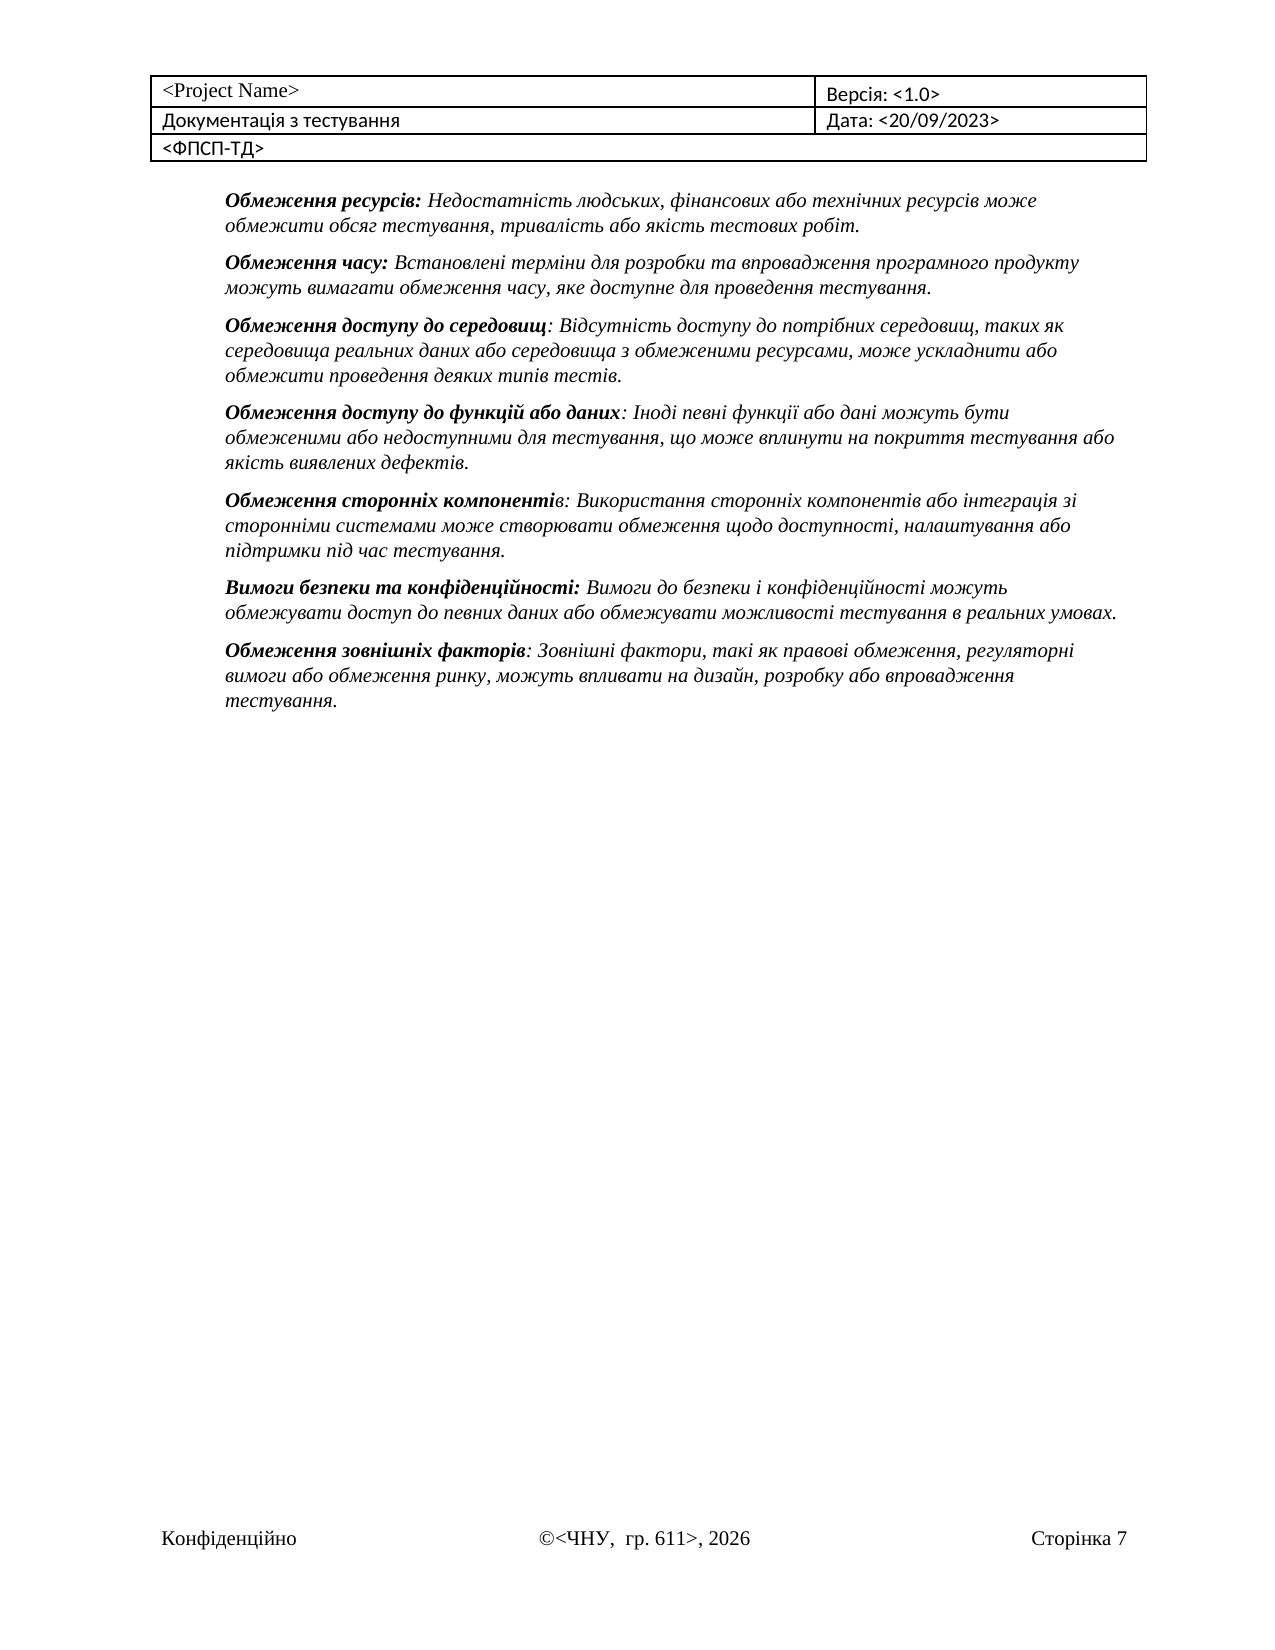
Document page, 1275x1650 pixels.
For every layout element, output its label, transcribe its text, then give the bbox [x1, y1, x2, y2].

text Обмеження ресурсів: Недостатність людських, фінансових або технічних ресурсів може обмежити обсяг тестування, тривалість або якість тестових робіт. [225, 187, 1125, 237]
text Обмеження зовнішніх факторів: Зовнішні фактори, такі як правові обмеження, регуляторні вимоги або обмеження ринку, можуть впливати на дизайн, розробку або впровадження тестування. [225, 637, 1125, 712]
text Вимоги безпеки та конфіденційності: Вимоги до безпеки і конфіденційності можуть обмежувати доступ до певних даних або обмежувати можливості тестування в реальних умовах. [225, 574, 1125, 624]
text Обмеження доступу до функцій або даних: Іноді певні функції або дані можуть бути обмеженими або недоступними для тестування, що може вплинути на покриття тестування або якість виявлених дефектів. [225, 399, 1125, 474]
text Обмеження доступу до середовищ: Відсутність доступу до потрібних середовищ, таких як середовища реальних даних або середовища з обмеженими ресурсами, може ускладнити або обмежити проведення деяких типів тестів. [225, 312, 1125, 387]
text Обмеження сторонніх компонентів: Використання сторонніх компонентів або інтеграція зі сторонніми системами може створювати обмеження щодо доступності, налаштування або підтримки під час тестування. [225, 487, 1125, 562]
text Обмеження часу: Встановлені терміни для розробки та впровадження програмного продукту можуть вимагати обмеження часу, яке доступне для проведення тестування. [225, 249, 1125, 299]
